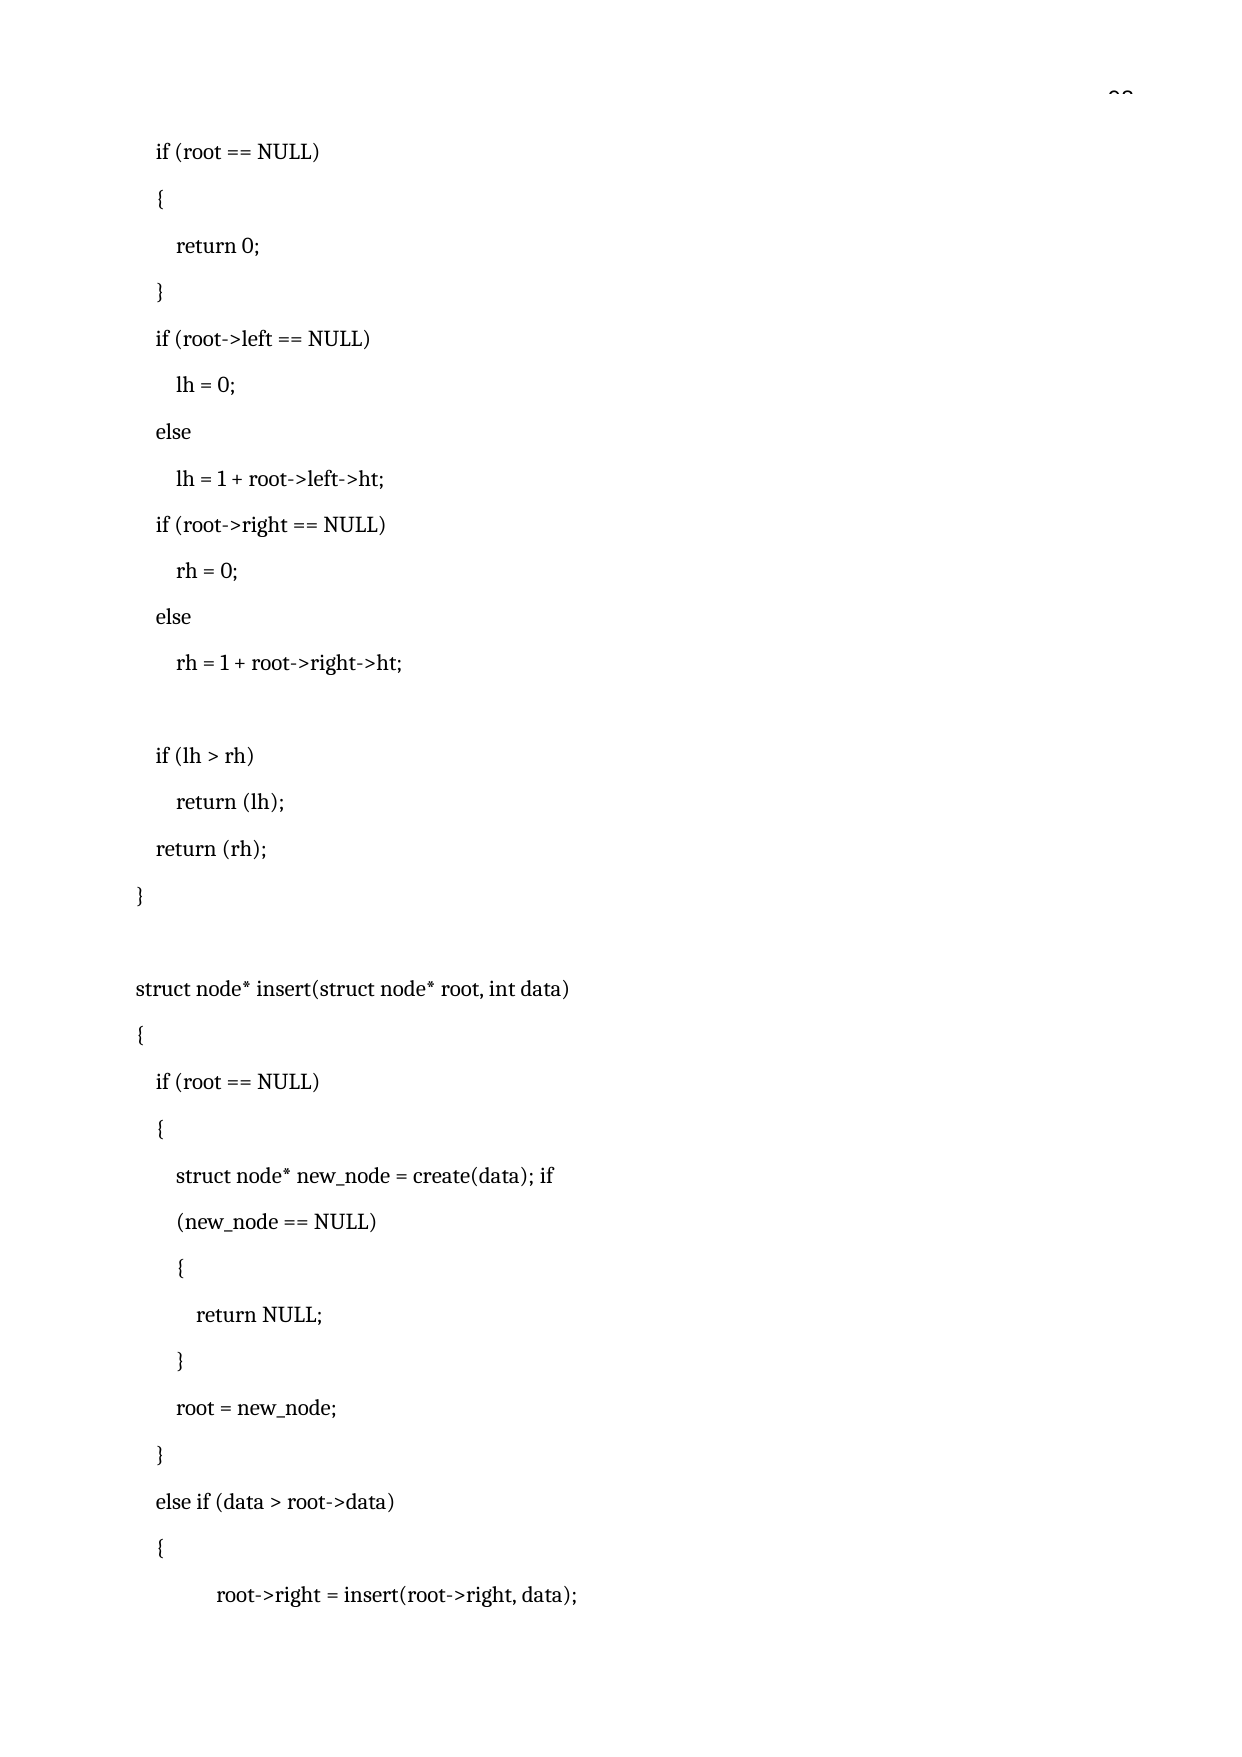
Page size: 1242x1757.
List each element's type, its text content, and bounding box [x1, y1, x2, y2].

text if (lh > rh) return (lh); [155, 743, 294, 816]
text return 0; [176, 232, 1162, 259]
text { [156, 1116, 1162, 1142]
text } [176, 1348, 1162, 1374]
text struct node* new_node = create(data); if (new_node == NULL) [176, 1162, 553, 1235]
text } [156, 1442, 1162, 1468]
text root = new_node; [176, 1395, 1162, 1421]
text else [156, 418, 1162, 445]
text return NULL; [196, 1301, 1162, 1328]
text return (rh); [156, 836, 1162, 862]
text if (root->left == NULL) lh = 0; [155, 326, 378, 398]
text else if (data > root->data) [156, 1488, 1162, 1515]
text lh = 1 + root->left->ht; if (root->right == NULL) [156, 465, 396, 538]
text if (root == NULL) [156, 139, 1162, 165]
text root->right = insert(root->right, data); [216, 1582, 1162, 1608]
text if (root == NULL) [156, 1069, 1162, 1095]
text } [156, 279, 1162, 305]
text { [136, 1022, 1162, 1048]
text rh = 1 + root->right->ht; [176, 649, 1162, 676]
text { [176, 1254, 1162, 1281]
text { [156, 1535, 1162, 1562]
text struct node* insert(struct node* root, int data) [136, 975, 1162, 1002]
text } [136, 882, 1162, 909]
text { [156, 186, 1162, 212]
text rh = 0; else [156, 557, 241, 630]
